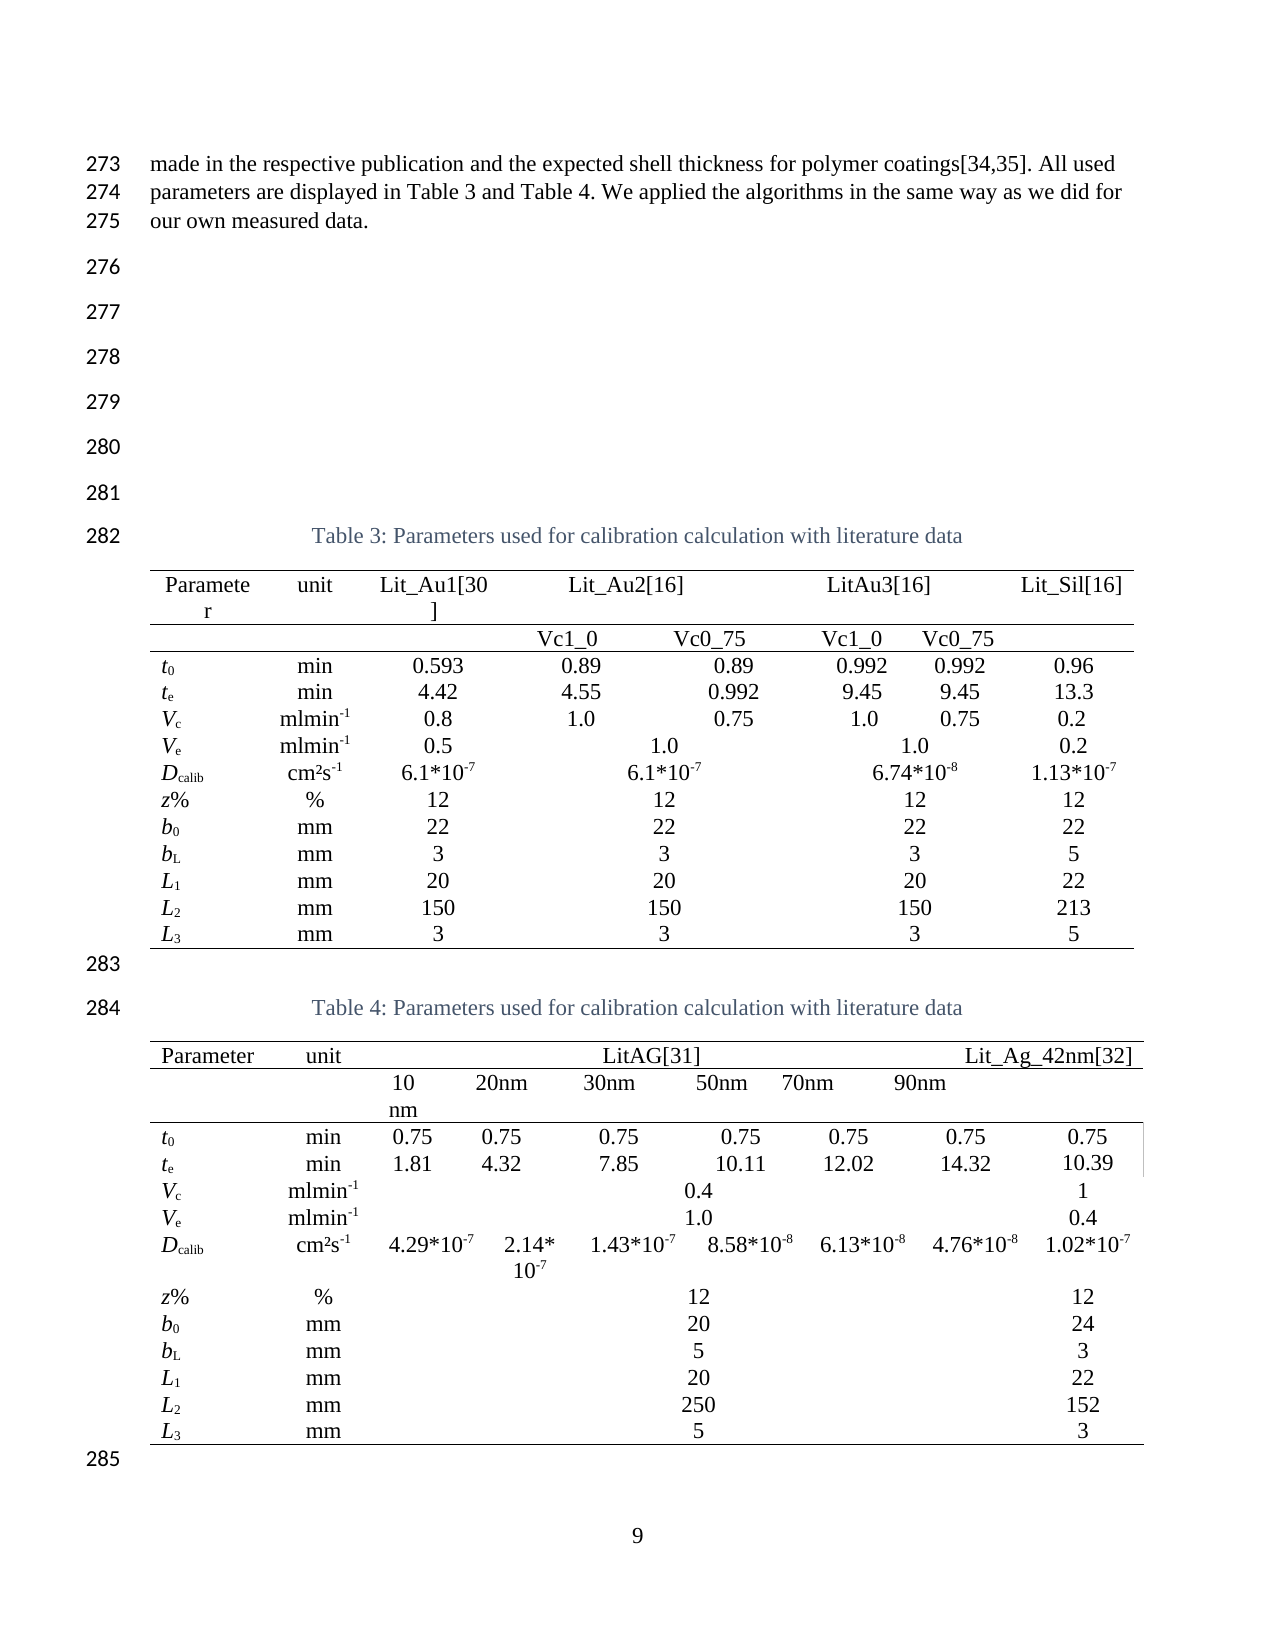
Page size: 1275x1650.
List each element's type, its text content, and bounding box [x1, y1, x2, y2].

table_header unit [265, 571, 364, 623]
table_cell % [272, 1284, 375, 1310]
table_cell L3 [150, 921, 265, 947]
table_cell 8.58*10-8 [694, 1231, 806, 1283]
table_cell mlmin-1 [272, 1177, 375, 1204]
table_cell Vc [150, 1177, 272, 1204]
table_cell 1.81 [375, 1149, 450, 1177]
table_cell Dcalib [150, 1231, 272, 1283]
table_cell 0.75 [553, 1123, 684, 1149]
table_cell 1.02*10-7 [1031, 1231, 1144, 1283]
table_cell 5 [375, 1337, 1022, 1364]
table_cell te [150, 1149, 272, 1177]
table_header LitAu3[16] [749, 571, 1009, 623]
table_cell mm [265, 840, 364, 867]
table_cell 12 [1022, 1284, 1144, 1310]
table_cell mm [265, 894, 364, 921]
table_cell 1.0 [511, 732, 817, 759]
table_cell 2.14*10-7 [488, 1231, 572, 1283]
table_cell 24 [1022, 1310, 1144, 1337]
table_cell mm [272, 1310, 375, 1337]
table_cell 152 [1022, 1391, 1144, 1417]
table_cell 5 [1013, 921, 1134, 947]
table_cell 20 [375, 1310, 1022, 1337]
table_cell mm [272, 1417, 375, 1444]
table_cell 22 [511, 813, 817, 840]
table_cell L1 [150, 1364, 272, 1391]
table_cell bL [150, 840, 265, 867]
table_cell 3 [817, 921, 1013, 947]
table_cell [265, 625, 364, 651]
table_cell 0.593 [365, 652, 511, 678]
table_cell b0 [150, 1310, 272, 1337]
table_cell mm [272, 1364, 375, 1391]
table_cell 14.32 [900, 1149, 1031, 1177]
table_cell 0.2 [1009, 705, 1134, 732]
table_cell 0.992 [817, 652, 907, 678]
table_header unit [272, 1042, 375, 1068]
table_cell 30nm [572, 1069, 684, 1122]
table_cell 90nm [846, 1069, 994, 1122]
table_cell 1.0 [511, 705, 651, 732]
table_cell z% [150, 1284, 272, 1310]
table_cell 1.13*10-7 [1013, 759, 1134, 786]
table_header Lit_Au2[16] [503, 571, 749, 623]
table_cell Vc1_0 [511, 625, 623, 651]
table_cell 4.42 [365, 678, 511, 705]
table_cell 6.1*10-7 [511, 759, 817, 786]
table_cell 1.0 [817, 732, 1013, 759]
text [150, 150, 1125, 233]
table_cell 213 [1013, 894, 1134, 921]
table_cell 9.45 [817, 678, 907, 705]
table_cell Vc0_75 [623, 625, 796, 651]
table_cell 0.4 [1022, 1204, 1144, 1231]
table_cell Vc0_75 [907, 625, 1009, 651]
table_cell 0.75 [684, 1123, 797, 1149]
table_cell 0.8 [365, 705, 511, 732]
table_cell 12.02 [797, 1149, 900, 1177]
table_cell 0.992 [907, 652, 1013, 678]
table_cell 0.89 [651, 652, 817, 678]
table_cell [365, 625, 511, 651]
table_cell 4.29*10-7 [375, 1231, 487, 1283]
table_cell 20nm [431, 1069, 572, 1122]
table_cell t0 [150, 652, 265, 678]
table_cell 12 [375, 1284, 1022, 1310]
table_cell 70nm [769, 1069, 846, 1122]
table_cell 20 [817, 867, 1013, 894]
table_cell min [265, 652, 364, 678]
table_cell 20 [365, 867, 511, 894]
table_cell cm²s-1 [265, 759, 364, 786]
table_cell 3 [1022, 1417, 1144, 1444]
table_cell L1 [150, 867, 265, 894]
table_header Lit_Sil[16] [1009, 571, 1134, 623]
table_cell te [150, 678, 265, 705]
table_cell min [272, 1149, 375, 1177]
table_cell 3 [365, 921, 511, 947]
table_cell 0.4 [375, 1177, 1022, 1204]
table_cell 20 [375, 1364, 1022, 1391]
table_cell 0.5 [365, 732, 511, 759]
table_cell 12 [365, 786, 511, 813]
table_cell 3 [1022, 1337, 1144, 1364]
table_cell 0.89 [511, 652, 651, 678]
table_cell 150 [365, 894, 511, 921]
text Table 3: Parameters used for calibration calculation with literature data [150, 523, 1125, 549]
table_cell 3 [817, 840, 1013, 867]
table_cell mlmin-1 [272, 1204, 375, 1231]
table_cell Vc1_0 [796, 625, 907, 651]
table_cell 7.85 [553, 1149, 684, 1177]
table_cell [994, 1068, 1144, 1122]
table_cell b0 [150, 813, 265, 840]
table_cell 1.0 [817, 705, 911, 732]
table_cell 12 [817, 786, 1013, 813]
table_cell mm [272, 1391, 375, 1417]
table_cell min [272, 1123, 375, 1149]
table_cell z% [150, 786, 265, 813]
table_cell mm [272, 1337, 375, 1364]
table_header Lit_Ag_42nm[32] [928, 1042, 1144, 1068]
table_header LitAG[31] [375, 1042, 928, 1068]
table_cell mm [265, 867, 364, 894]
table_cell 20 [511, 867, 817, 894]
table_cell 50nm [684, 1069, 769, 1122]
table_cell 0.75 [911, 705, 1009, 732]
table_cell mm [265, 921, 364, 947]
table_cell Ve [150, 732, 265, 759]
table_cell 9.45 [907, 678, 1013, 705]
table_cell 22 [1013, 867, 1134, 894]
text Table 4: Parameters used for calibration calculation with literature data [150, 994, 1125, 1020]
table_cell 6.1*10-7 [365, 759, 511, 786]
table_cell 0.75 10.39 [1031, 1123, 1143, 1177]
table_cell 22 [365, 813, 511, 840]
table_cell L2 [150, 1391, 272, 1417]
table_cell 3 [511, 840, 817, 867]
table_cell 0.96 [1013, 652, 1134, 678]
table_cell 4.76*10-8 [919, 1231, 1031, 1283]
table_cell 1 [1022, 1177, 1144, 1204]
table_cell 150 [817, 894, 1013, 921]
table_cell 0.75 [797, 1123, 900, 1149]
table_cell [150, 625, 265, 651]
table_header Parameter [150, 571, 265, 623]
table_cell 250 [375, 1391, 1022, 1417]
table_header Parameter [150, 1042, 272, 1068]
table_cell 12 [511, 786, 817, 813]
table_cell 150 [511, 894, 817, 921]
table_cell 22 [1013, 813, 1134, 840]
table_cell % [265, 786, 364, 813]
table_cell 1.0 [375, 1204, 1022, 1231]
table_cell 0.75 [450, 1123, 553, 1149]
table_cell 0.75 [900, 1123, 1031, 1149]
table_cell 3 [511, 921, 817, 947]
table_cell L3 [150, 1417, 272, 1444]
table_cell 0.2 [1013, 732, 1134, 759]
table_cell cm²s-1 [272, 1231, 375, 1283]
table_cell [272, 1069, 375, 1122]
table_cell mlmin-1 [265, 732, 364, 759]
table_cell 0.75 [375, 1123, 450, 1149]
table_cell [1009, 625, 1134, 651]
table_cell 6.74*10-8 [817, 759, 1013, 786]
table_cell [150, 1069, 272, 1122]
table_cell 4.32 [450, 1149, 553, 1177]
table_cell 5 [1013, 840, 1134, 867]
table_cell t0 [150, 1123, 272, 1149]
table_cell Dcalib [150, 759, 265, 786]
table_cell 0.75 [651, 705, 817, 732]
table_cell L2 [150, 894, 265, 921]
table_cell 4.55 [511, 678, 651, 705]
table_cell 5 [375, 1417, 1022, 1444]
table_cell 0.992 [651, 678, 817, 705]
table_cell 3 [365, 840, 511, 867]
table_cell 10.11 [684, 1149, 797, 1177]
table_cell min [265, 678, 364, 705]
table_cell 22 [1022, 1364, 1144, 1391]
table_cell mlmin-1 [265, 705, 364, 732]
table_cell Vc [150, 705, 265, 732]
table_cell 13.3 [1013, 678, 1134, 705]
table_cell 6.13*10-8 [806, 1231, 919, 1283]
table_cell 22 [817, 813, 1013, 840]
table_cell 10nm [375, 1069, 431, 1122]
table_cell bL [150, 1337, 272, 1364]
table_cell 1.43*10-7 [572, 1231, 694, 1283]
table_cell mm [265, 813, 364, 840]
table_cell 12 [1013, 786, 1134, 813]
table_header Lit_Au1[30] [365, 571, 503, 623]
table_cell Ve [150, 1204, 272, 1231]
